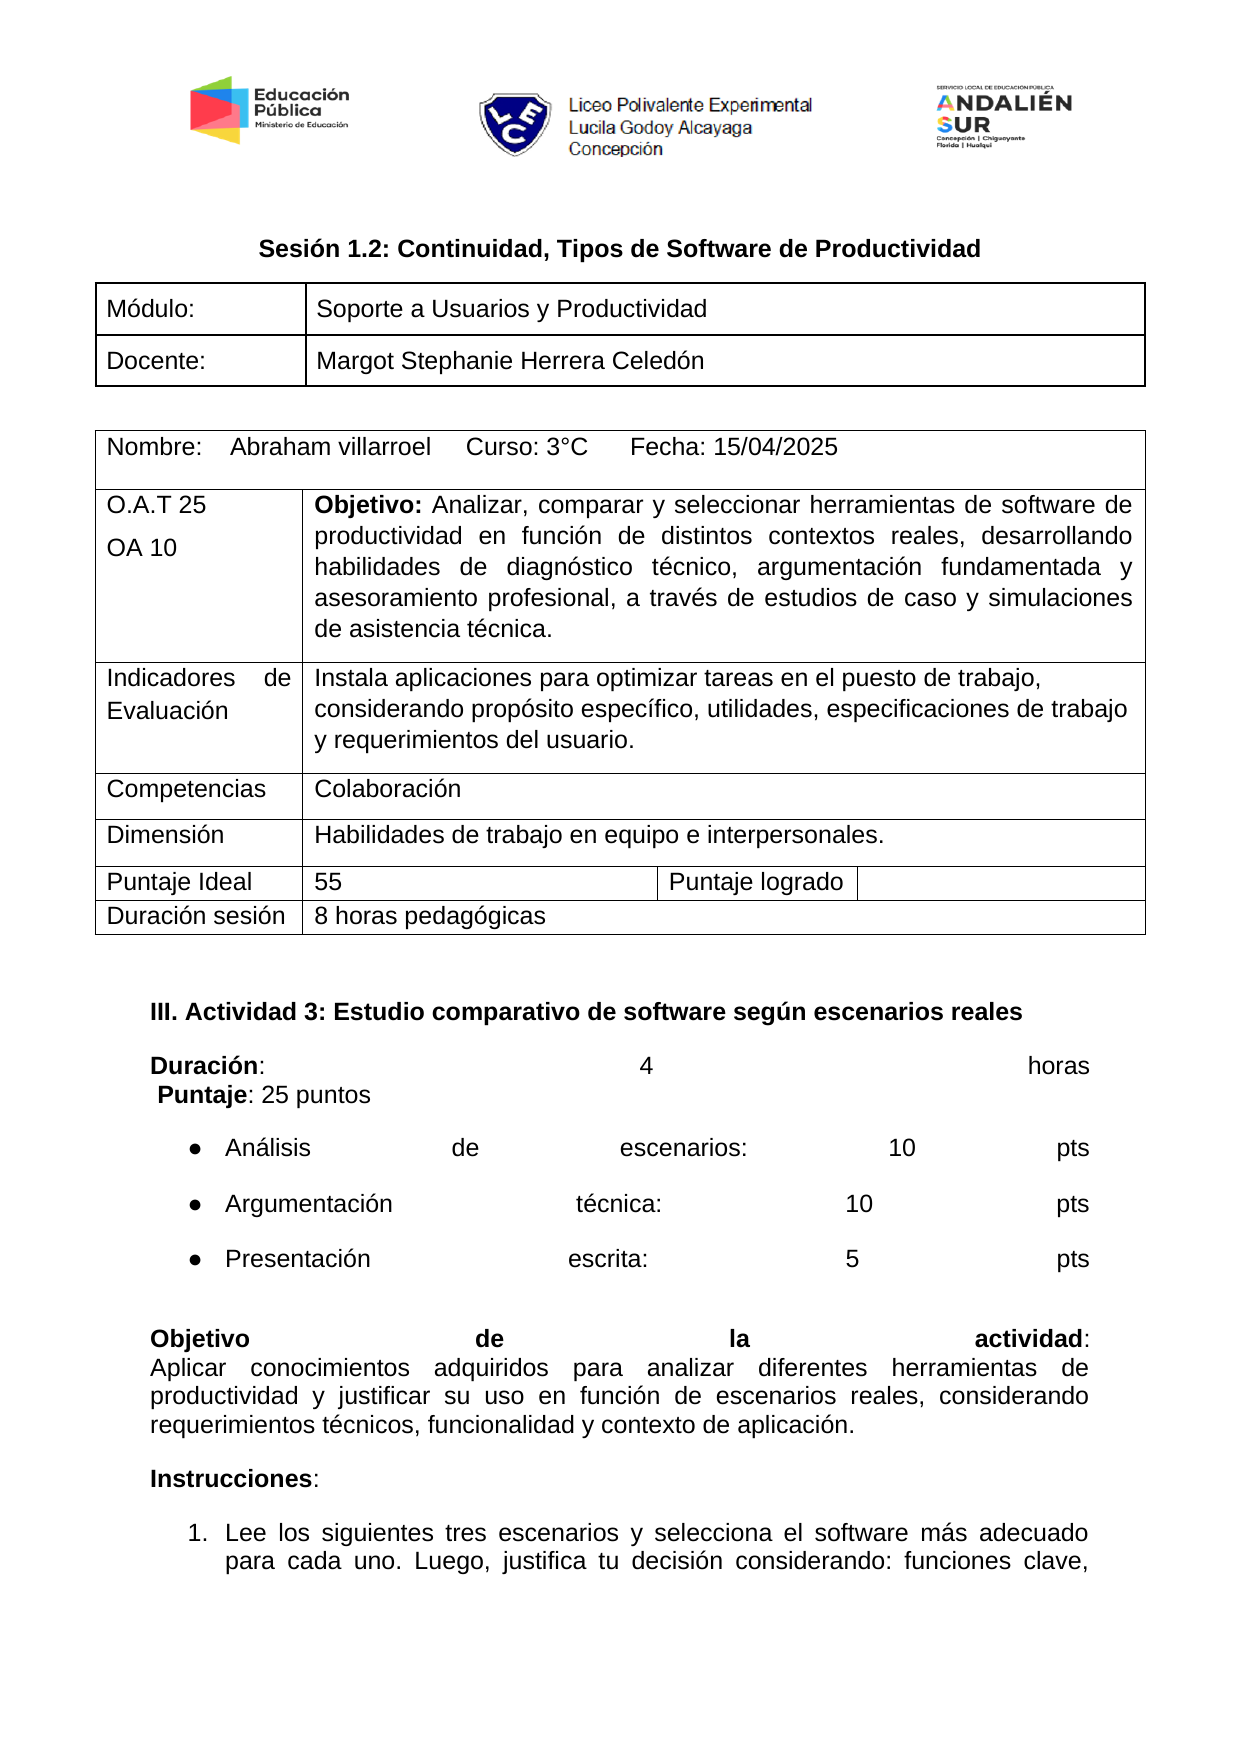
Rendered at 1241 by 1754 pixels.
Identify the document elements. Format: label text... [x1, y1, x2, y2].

text Objetivo de la actividad: Aplicar conocimientos adquiridos para analizar diferentes herramientas de productividad y justificar su uso en función de escenarios reales, considerando requerimientos técnicos, funcionalidad y contexto de aplicación. [150, 1324, 1090, 1439]
list Análisis de escenarios: 10 pts [187, 1133, 1090, 1188]
table_cell [858, 867, 1145, 900]
table_header Módulo: [97, 284, 305, 333]
table_cell Objetivo: Analizar, comparar y seleccionar herramientas de software de productividad en función de distintos contextos reales, desarrollando habilidades de diagnóstico técnico, argumentación fundamentada y asesoramiento profesional, a través de estudios de caso y simulaciones de asistencia técnica. [303, 490, 1145, 662]
table_cell O.A.T 25 OA 10 [96, 490, 302, 662]
table_cell Duración sesión [96, 901, 302, 934]
table_cell Puntaje Ideal [96, 867, 302, 900]
table_cell Dimensión [96, 820, 302, 866]
table_cell Habilidades de trabajo en equipo e interpersonales. [303, 820, 1145, 866]
picture [150, 75, 1091, 157]
subtitle III. Actividad 3: Estudio comparativo de software según escenarios reales [150, 997, 1090, 1026]
table_header Soporte a Usuarios y Productividad [307, 284, 1144, 333]
text Instrucciones: [150, 1464, 1090, 1492]
table_cell Margot Stephanie Herrera Celedón [307, 336, 1144, 385]
table_cell Competencias [96, 774, 302, 819]
table_cell 8 horas pedagógicas [303, 901, 1145, 934]
text Sesión 1.2: Continuidad, Tipos de Software de Productividad [150, 234, 1090, 263]
table_cell 55 [303, 867, 657, 900]
table_cell Docente: [97, 336, 305, 385]
table_header Nombre: Abraham villarroel Curso: 3°C Fecha: 15/04/2025 [96, 431, 1145, 489]
list Argumentación técnica: 10 pts [187, 1188, 1090, 1244]
table_cell Indicadores de Evaluación [96, 663, 302, 772]
table_cell Puntaje logrado [658, 867, 857, 900]
table_cell Instala aplicaciones para optimizar tareas en el puesto de trabajo, considerando propósito específico, utilidades, especificaciones de trabajo y requerimientos del usuario. [303, 663, 1145, 772]
text Duración: 4 horas Puntaje: 25 puntos [150, 1051, 1090, 1108]
list Presentación escrita: 5 pts [187, 1244, 1090, 1299]
table_cell Colaboración [303, 774, 1145, 819]
